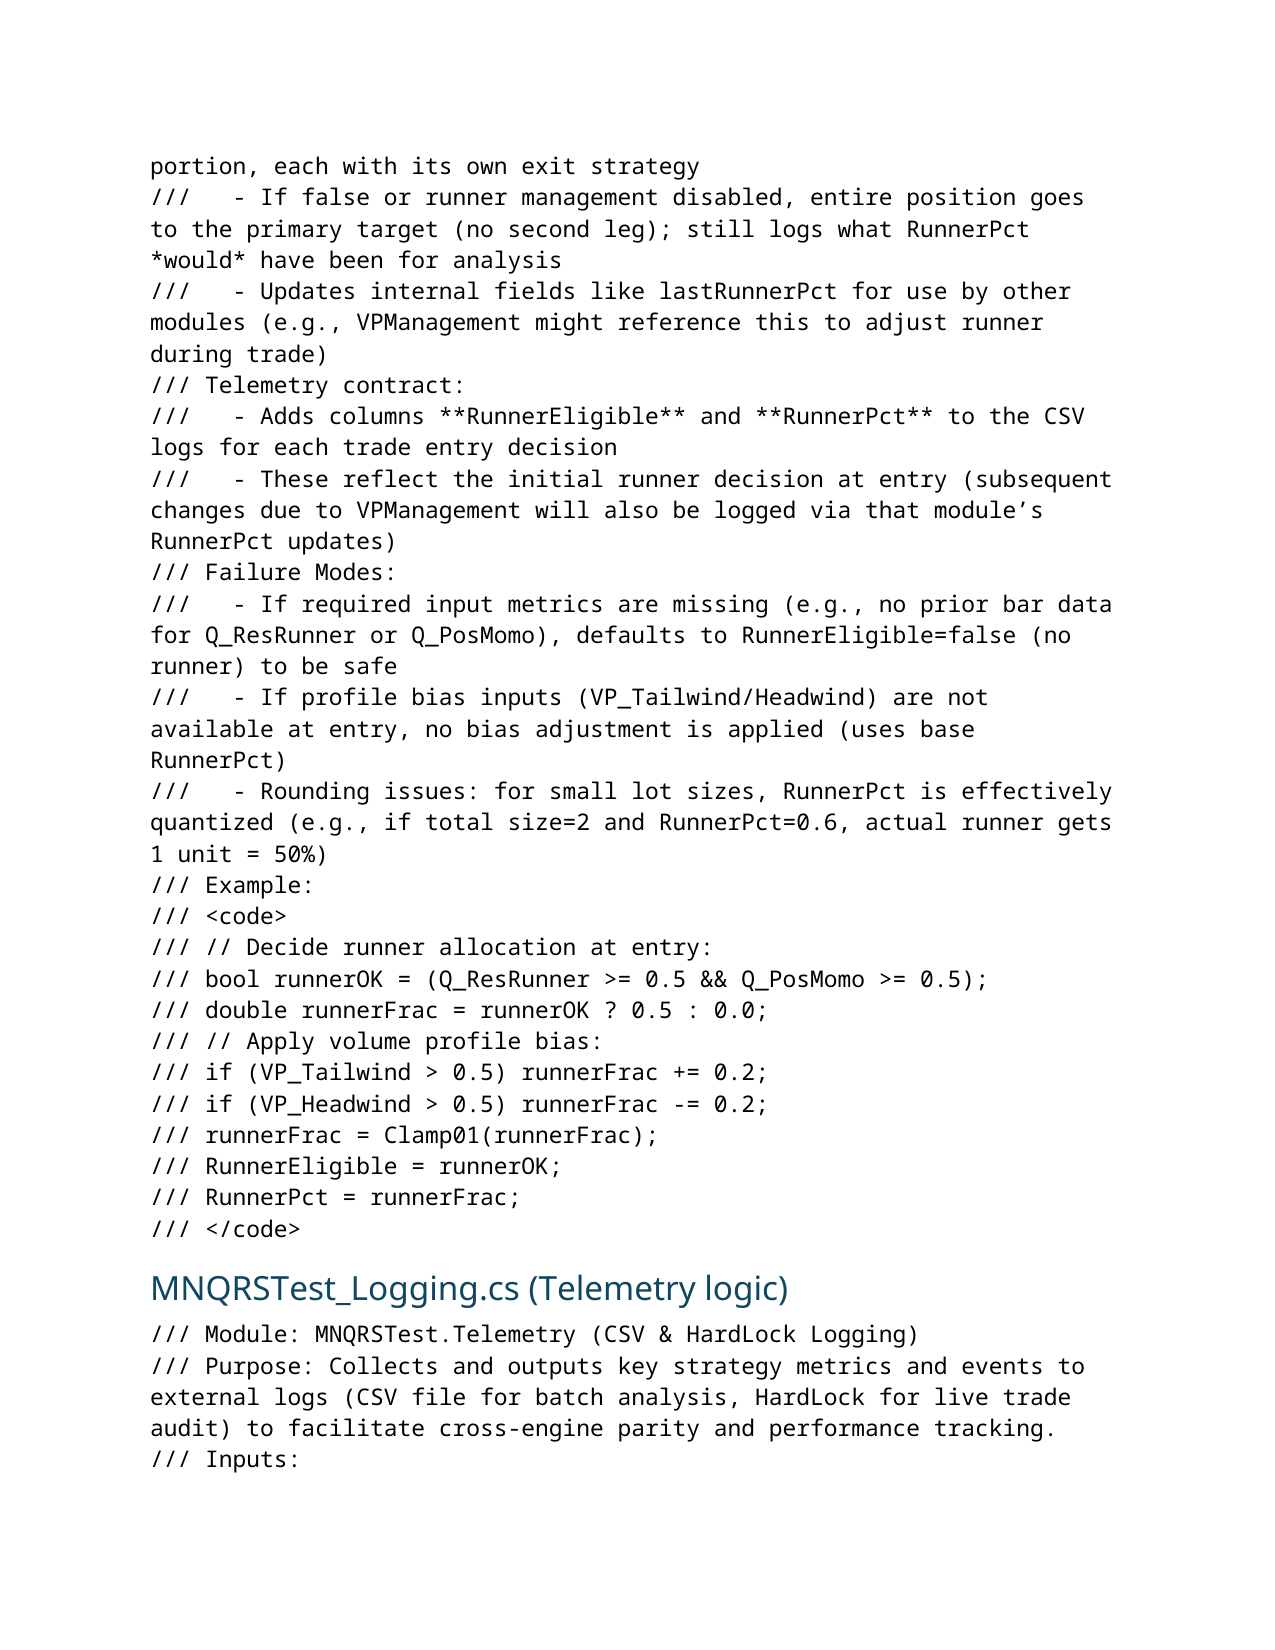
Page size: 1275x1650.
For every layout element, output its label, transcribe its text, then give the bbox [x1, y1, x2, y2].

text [150, 150, 1125, 1244]
subtitle MNQRSTest_Logging.cs (Telemetry logic) [150, 1264, 1125, 1310]
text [150, 1318, 1125, 1474]
